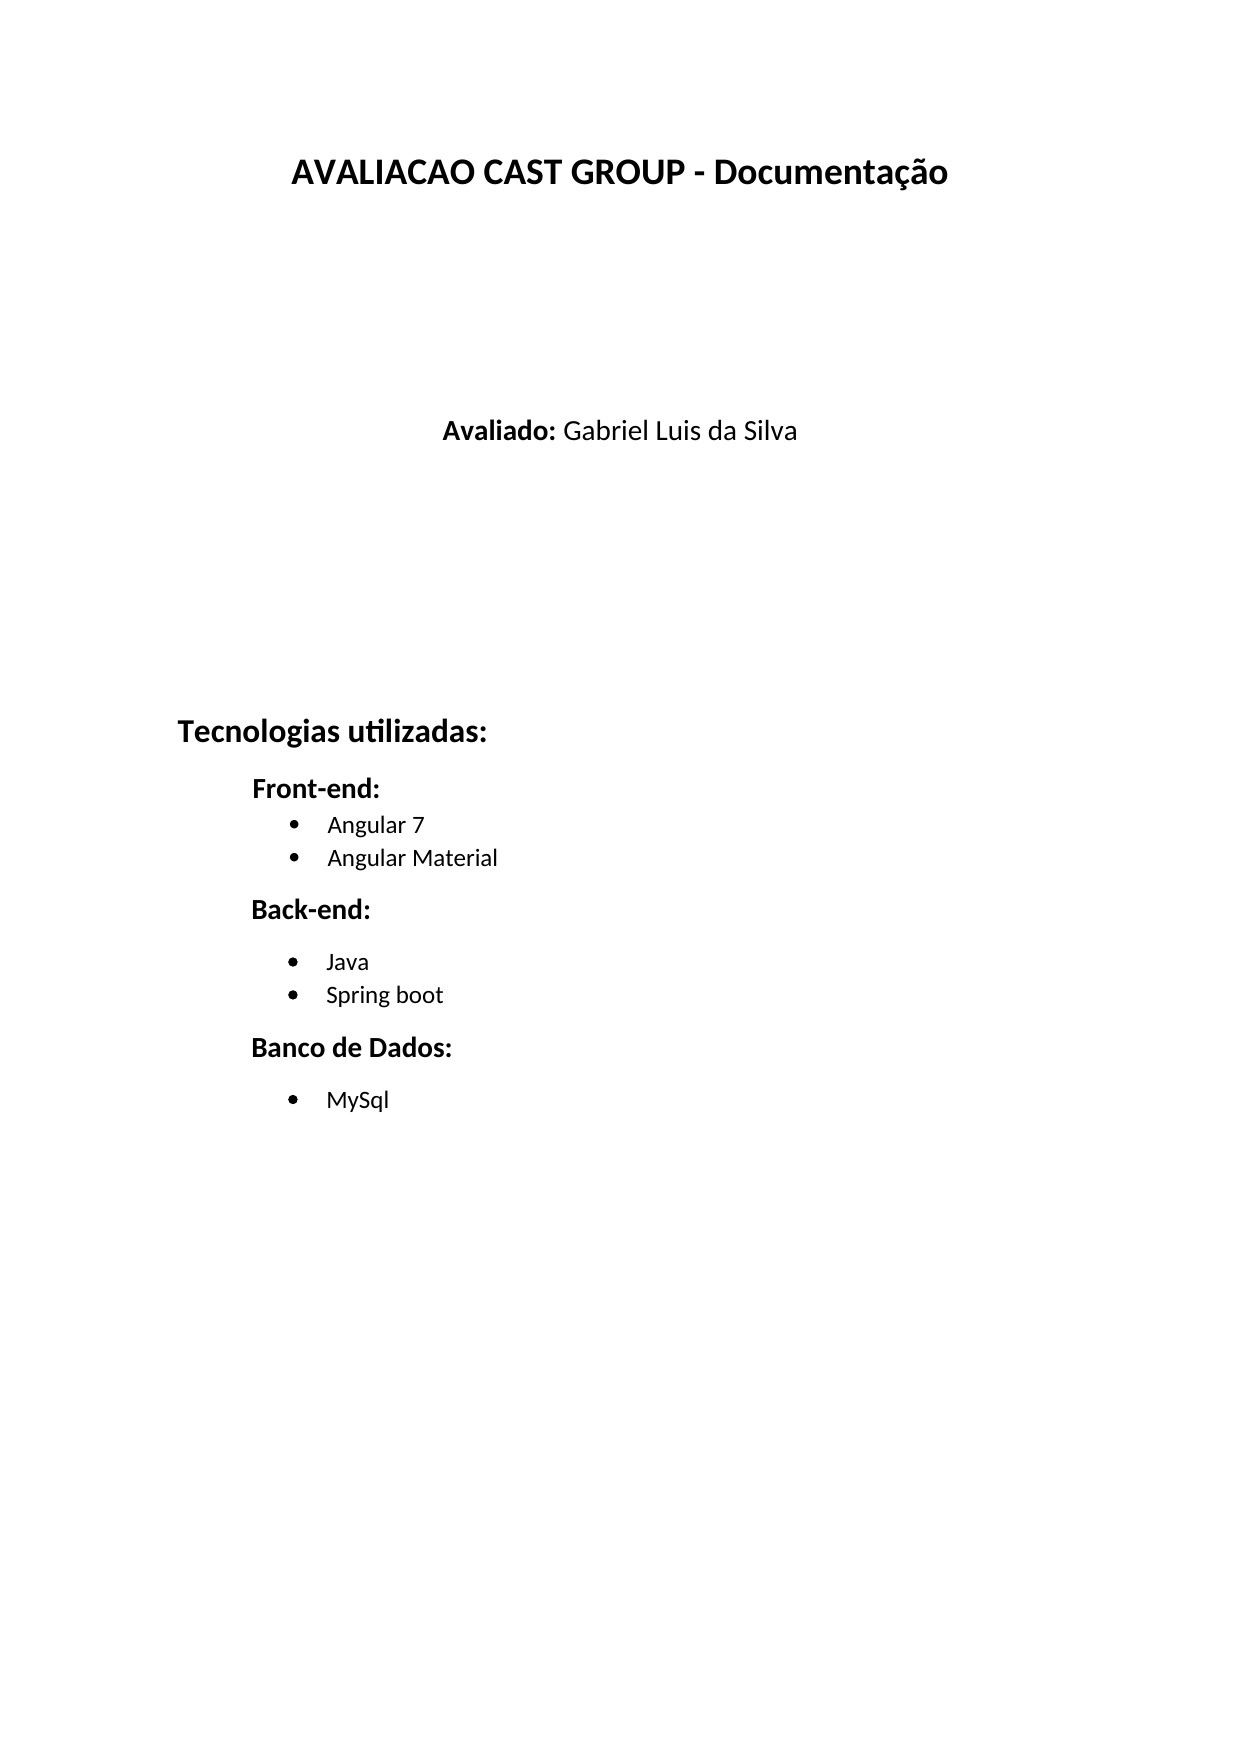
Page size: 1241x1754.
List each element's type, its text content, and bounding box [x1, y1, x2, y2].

list Java [288, 946, 1063, 977]
list Angular 7 [290, 809, 1063, 839]
text Avaliado: Gabriel Luis da Silva [177, 412, 1063, 448]
text Banco de Dados: [177, 1029, 1063, 1064]
list Spring boot [288, 979, 1063, 1010]
text AVALIACAO CAST GROUP - Documentação [177, 148, 1063, 193]
text Tecnologias utilizadas: [177, 710, 1063, 751]
list Angular Material [290, 842, 1063, 872]
list Front-end: [252, 770, 1063, 806]
text Back-end: [251, 891, 1063, 927]
list MySql [288, 1084, 1063, 1114]
